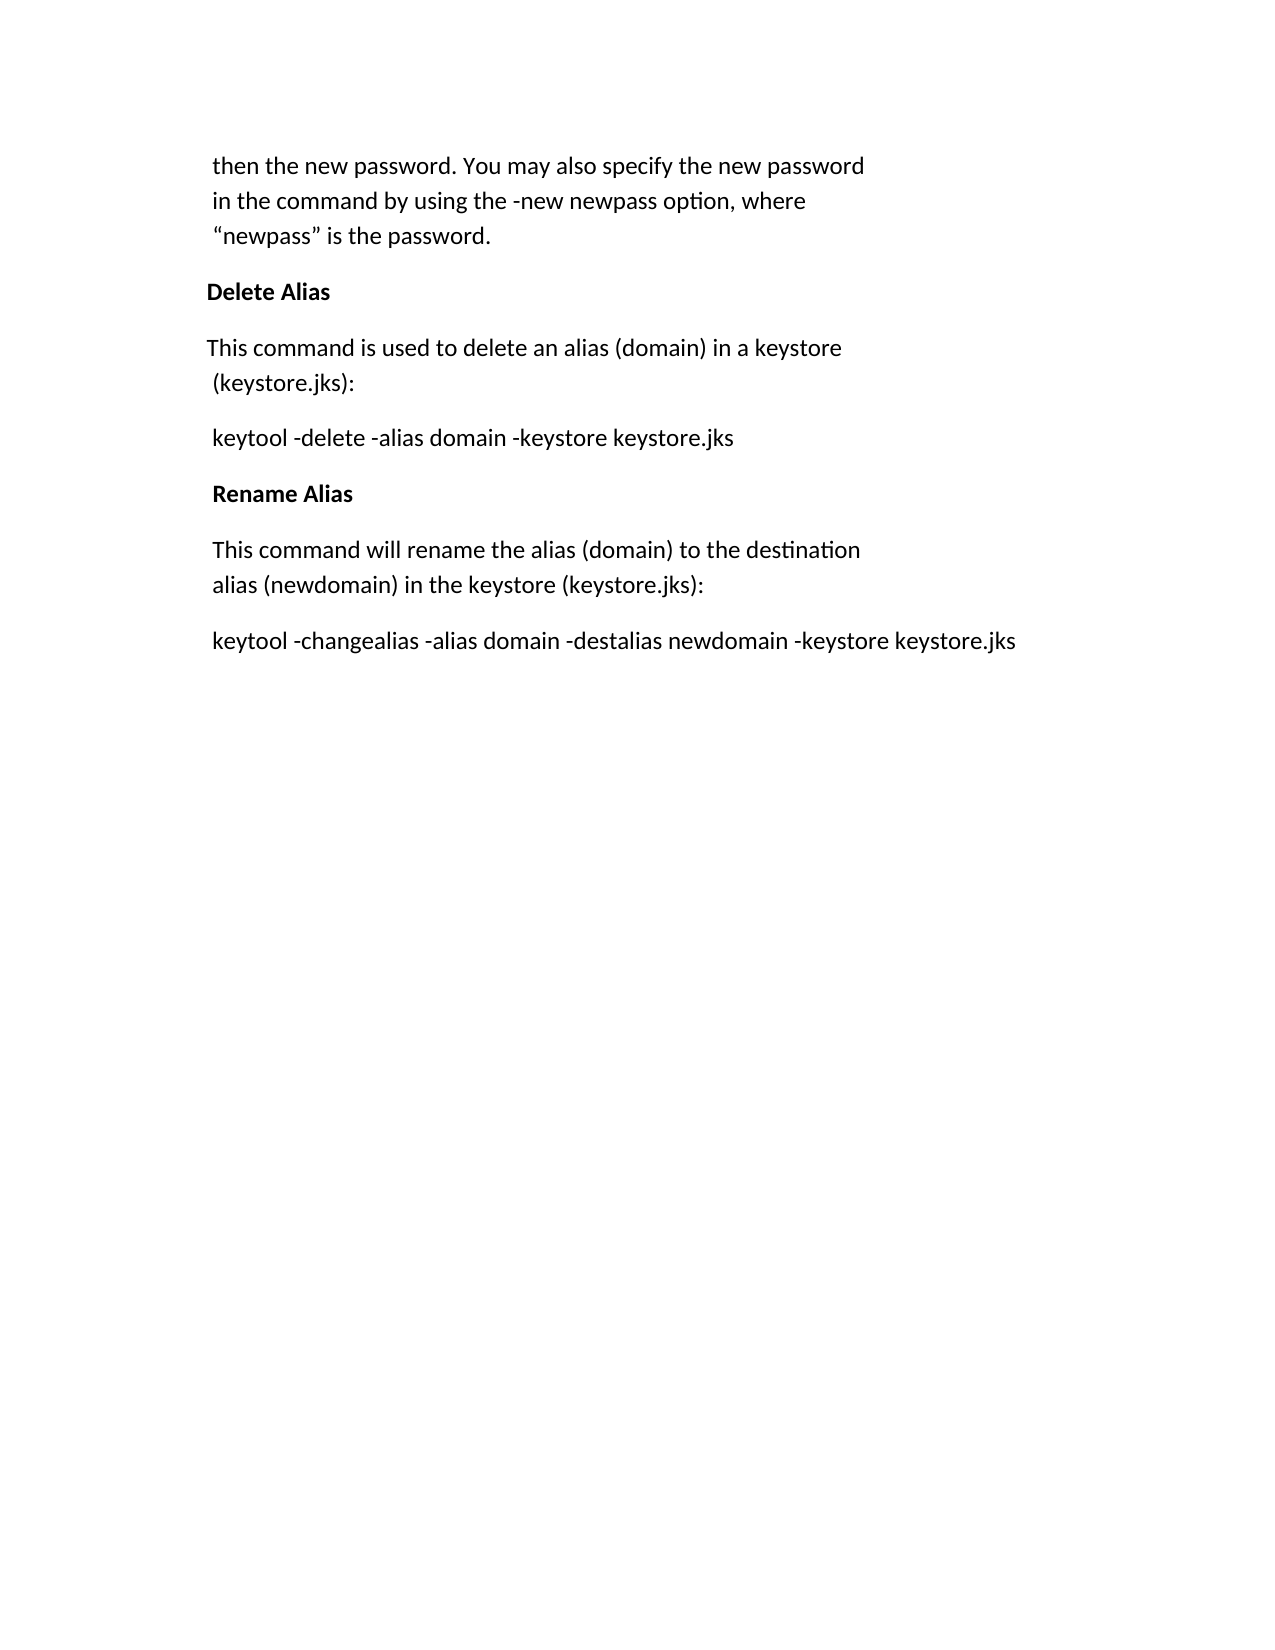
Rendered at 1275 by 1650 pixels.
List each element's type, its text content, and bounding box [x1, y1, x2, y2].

text This command will rename the alias (domain) to the destination alias (newdomain) in the keystore (keystore.jks): [150, 534, 1125, 600]
text keytool -delete -alias domain -keystore keystore.jks [150, 422, 1125, 453]
text Rename Alias [150, 478, 1125, 509]
text This command is used to delete an alias (domain) in a keystore (keystore.jks): [150, 332, 1125, 397]
text Delete Alias [150, 276, 1125, 306]
text then the new password. You may also specify the new password in the command by using the -new newpass option, where “newpass” is the password. [150, 150, 1125, 251]
text keytool -changealias -alias domain -destalias newdomain -keystore keystore.jks [150, 625, 1125, 656]
